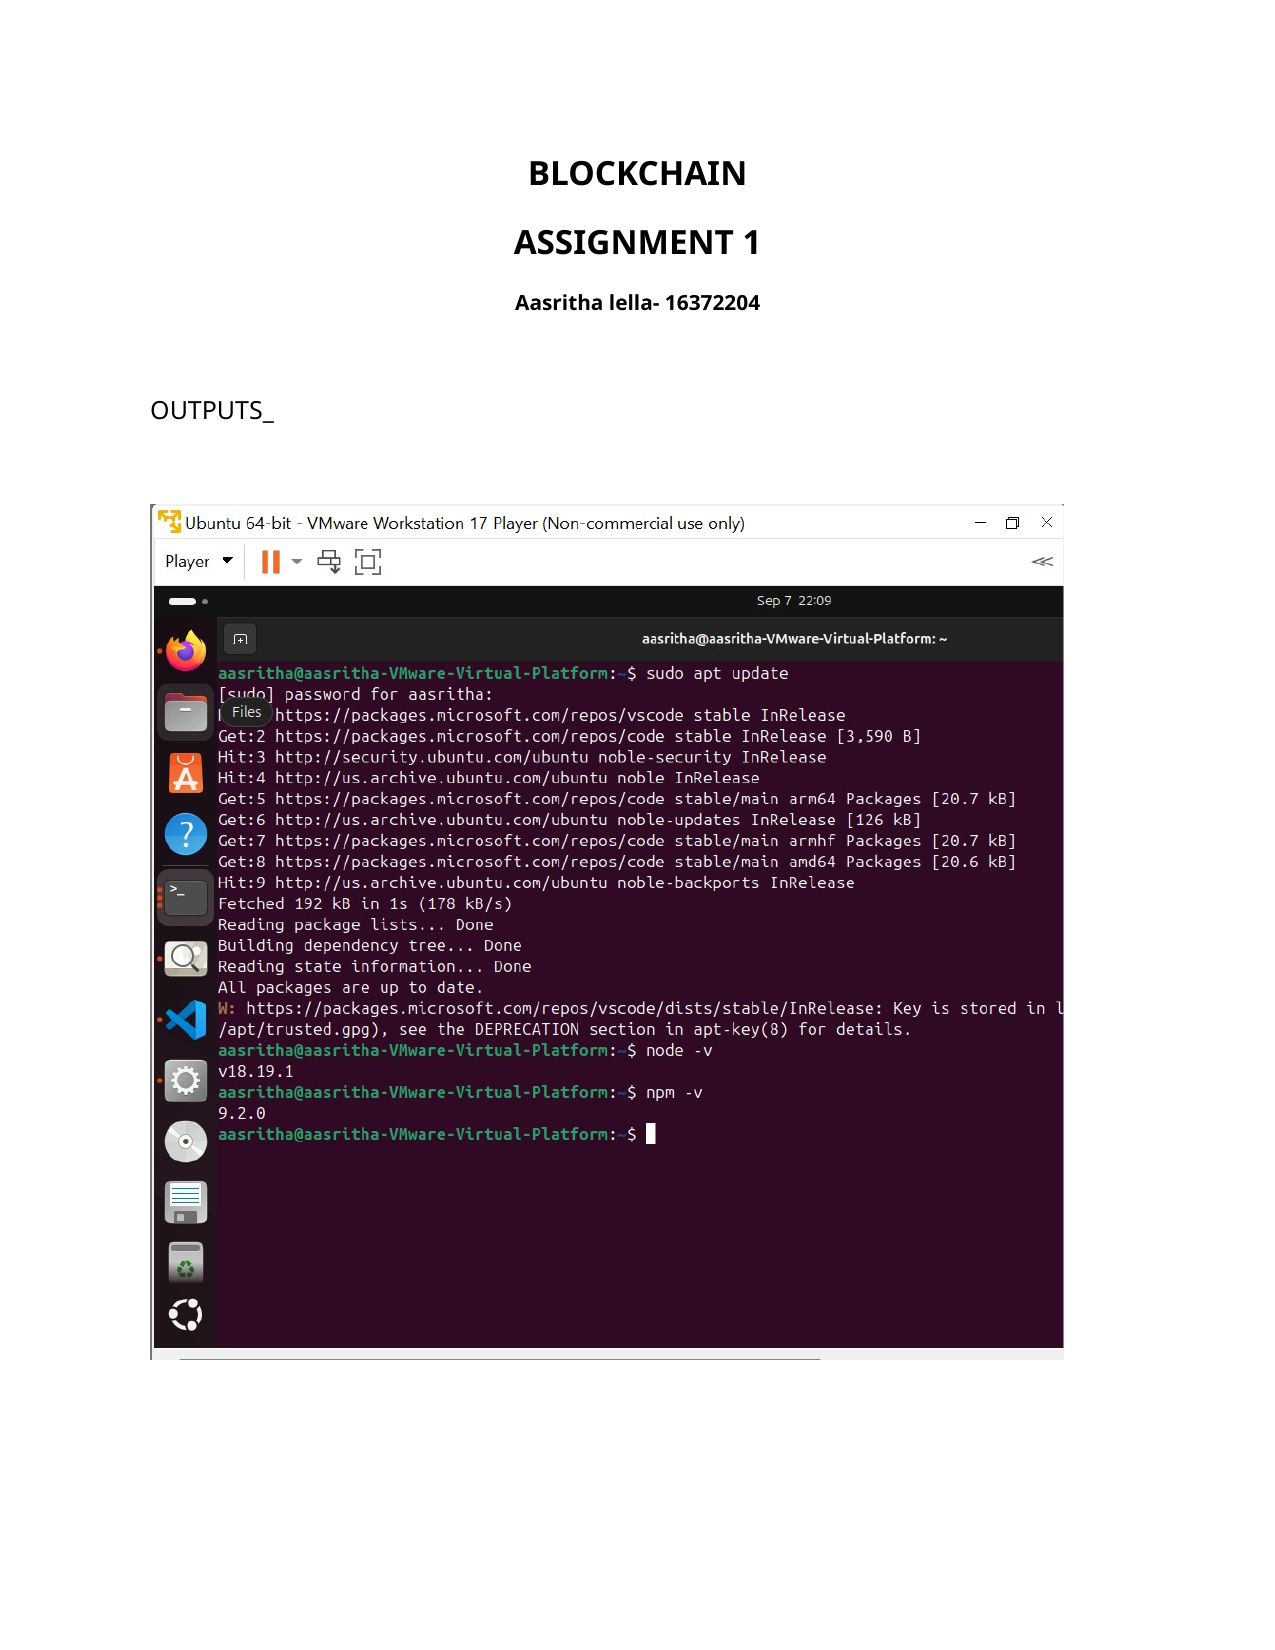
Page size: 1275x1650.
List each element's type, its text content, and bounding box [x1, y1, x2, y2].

text OUTPUTS_ [150, 393, 1125, 427]
text BLOCKCHAIN [150, 150, 1125, 195]
text ASSIGNMENT 1 [150, 219, 1125, 264]
text Aasritha lella- 16372204 [150, 288, 1125, 316]
picture [150, 504, 1064, 1360]
